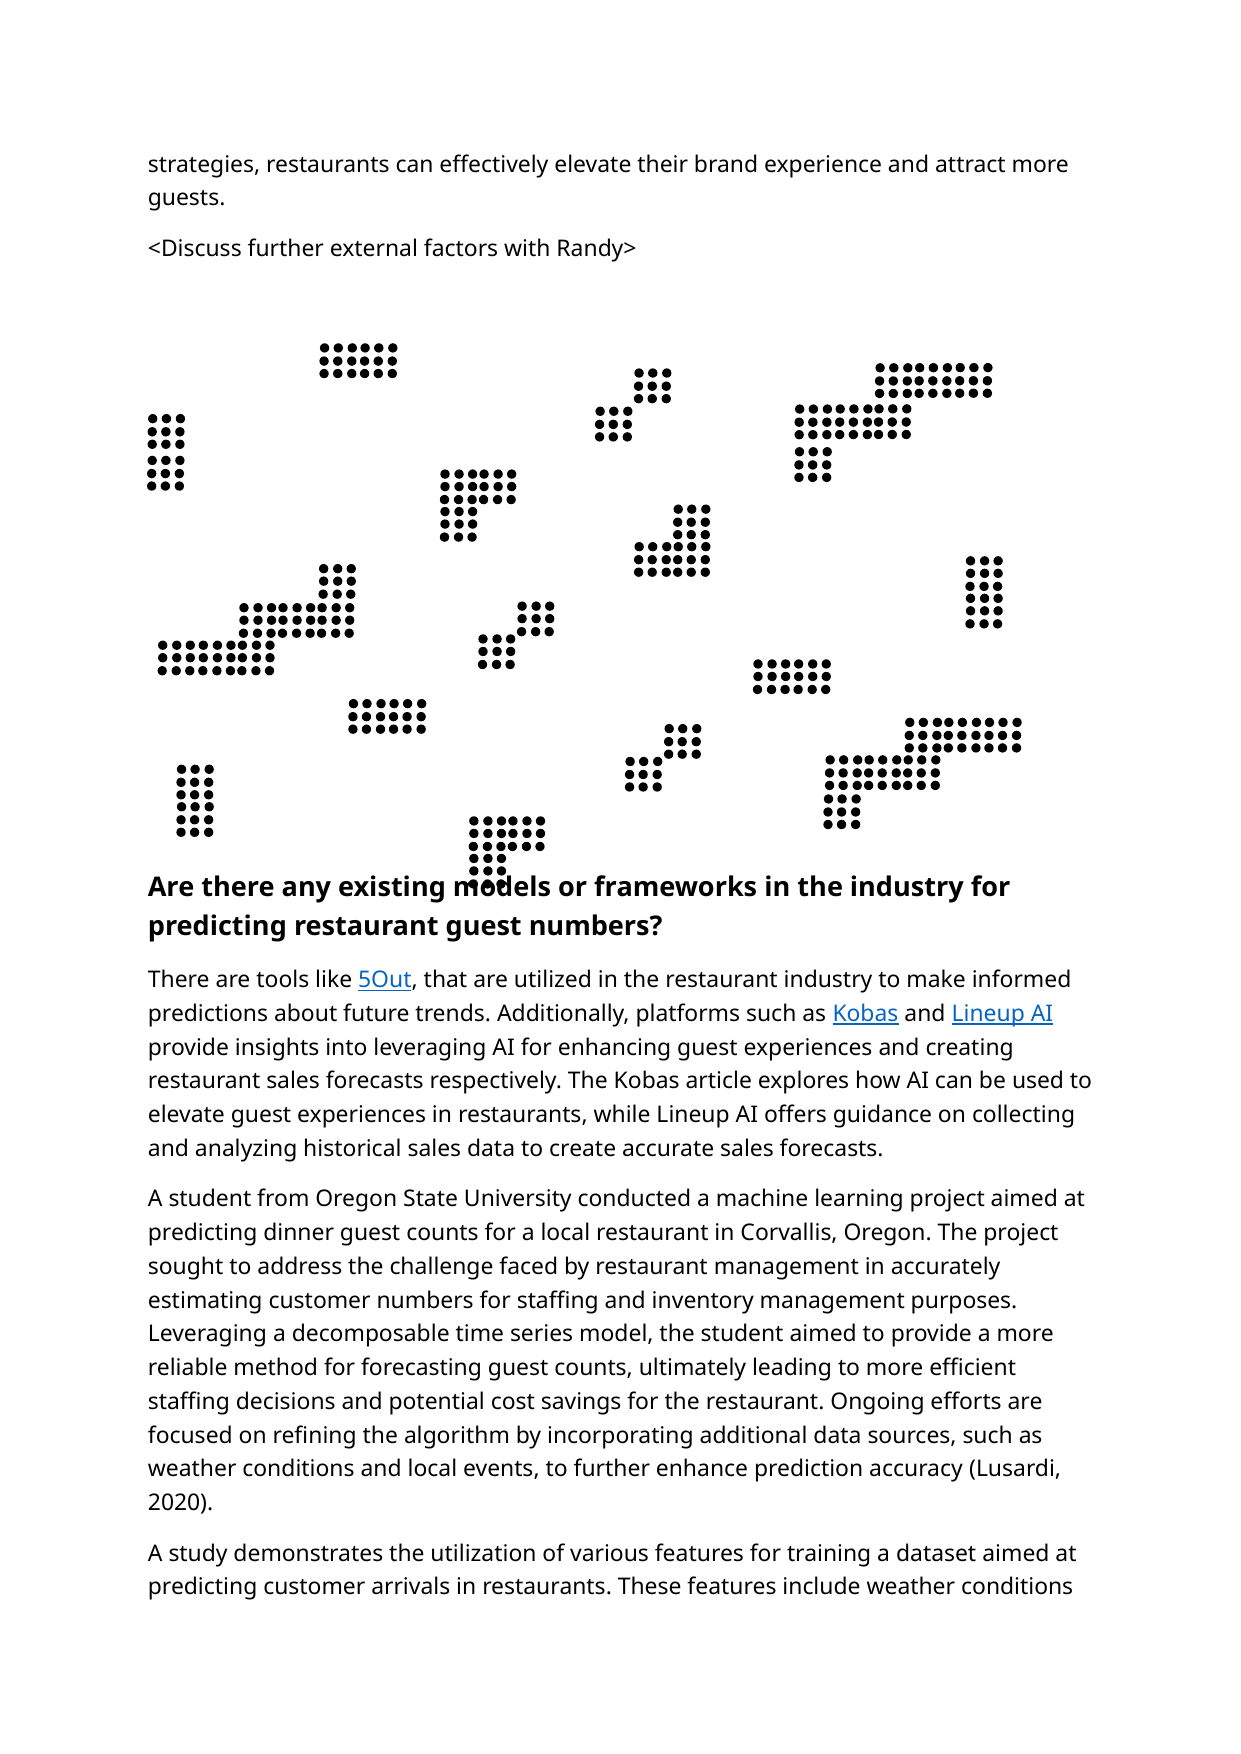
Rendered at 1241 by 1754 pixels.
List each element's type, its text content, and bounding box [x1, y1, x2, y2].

text There are tools like 5Out, that are utilized in the restaurant industry to make informed predictions about future trends. Additionally, platforms such as Kobas and Lineup AI provide insights into leveraging AI for enhancing guest experiences and creating restaurant sales forecasts respectively. The Kobas article explores how AI can be used to elevate guest experiences in restaurants, while Lineup AI offers guidance on collecting and analyzing historical sales data to create accurate sales forecasts. [148, 963, 1093, 1163]
text A student from Oregon State University conducted a machine learning project aimed at predicting dinner guest counts for a local restaurant in Corvallis, Oregon. The project sought to address the challenge faced by restaurant management in accurately estimating customer numbers for staffing and inventory management purposes. Leveraging a decomposable time series model, the student aimed to provide a more reliable method for forecasting guest counts, ultimately leading to more efficient staffing decisions and potential cost savings for the restaurant. Ongoing efforts are focused on refining the algorithm by incorporating additional data sources, such as weather conditions and local events, to further enhance prediction accuracy . [148, 1182, 1093, 1517]
text Are there any existing models or frameworks in the industry for predicting restaurant guest numbers? [148, 867, 1093, 944]
text <Discuss further external factors with Randy> [148, 232, 1093, 263]
